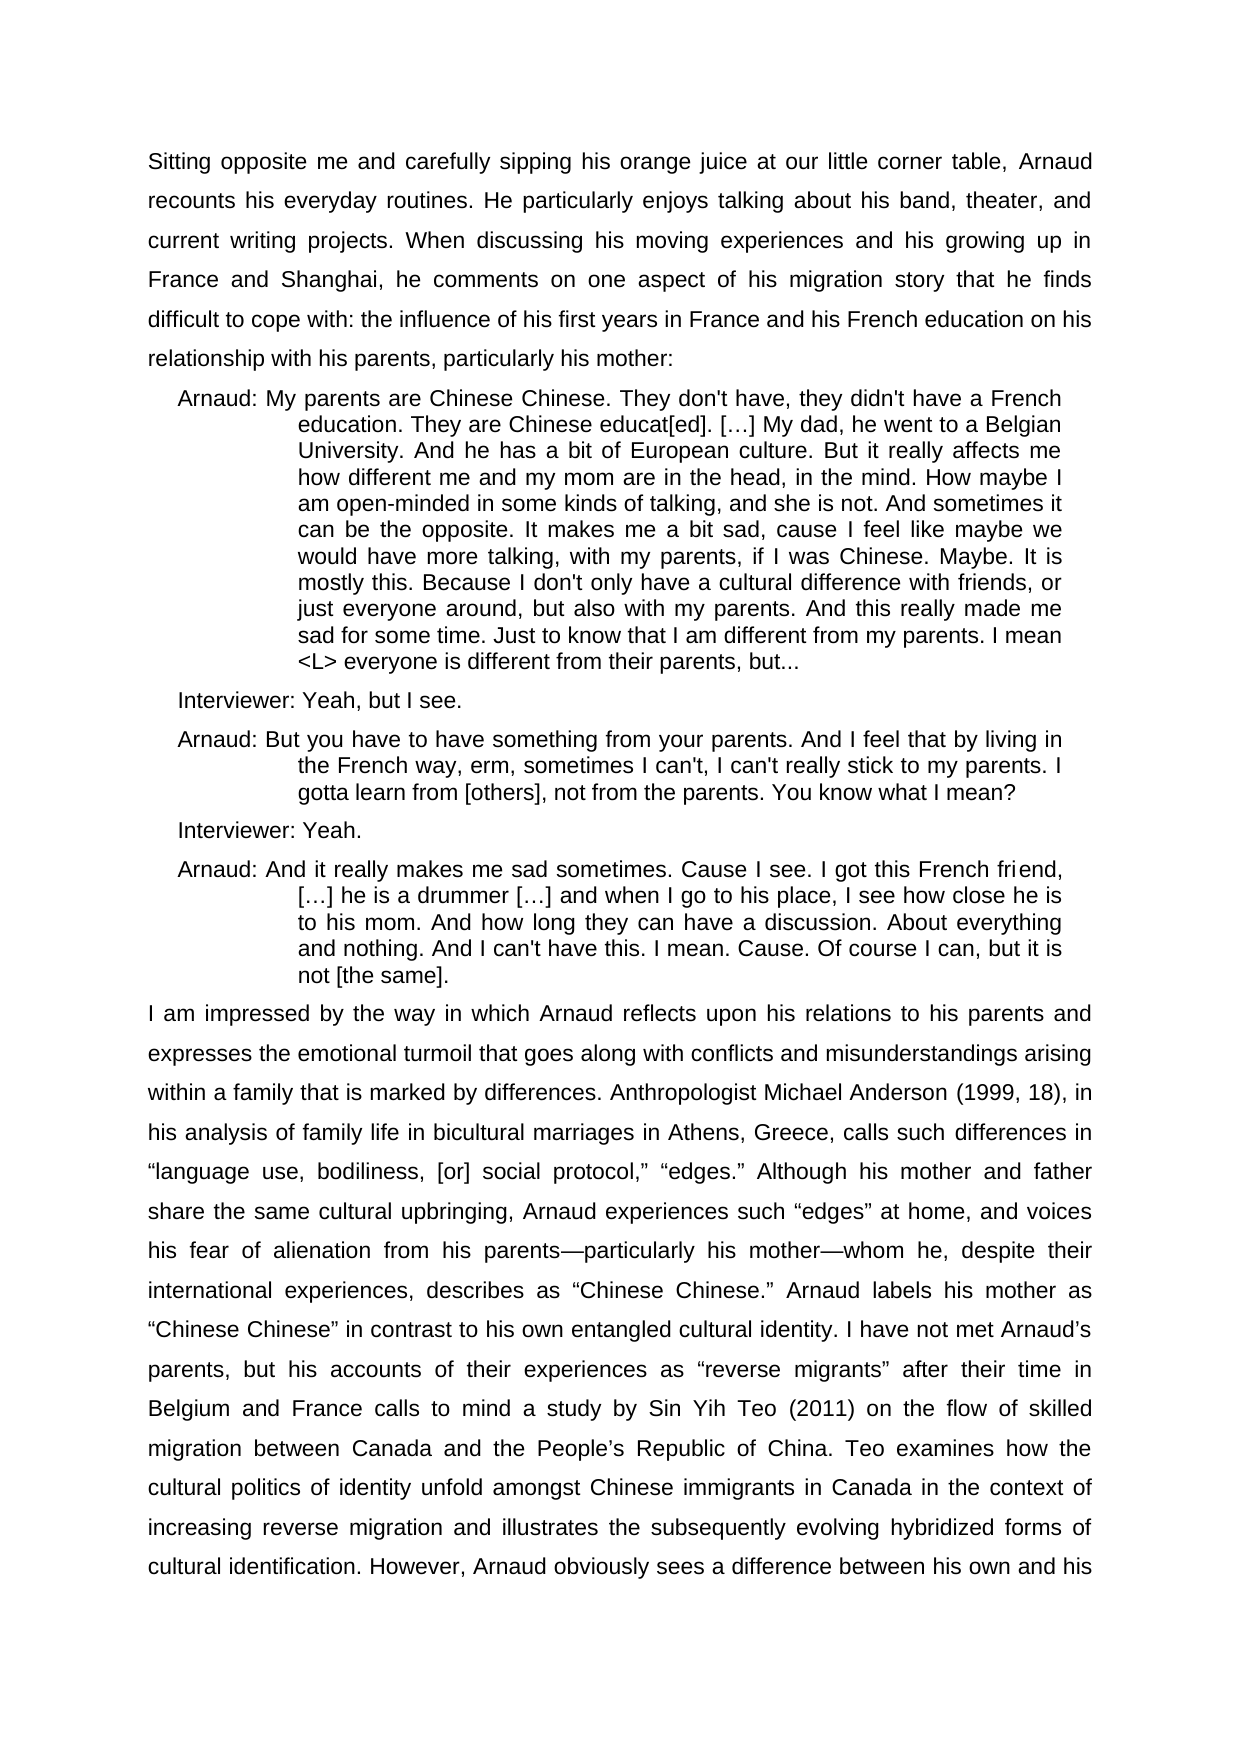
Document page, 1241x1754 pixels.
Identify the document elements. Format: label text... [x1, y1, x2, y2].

text Arnaud: But you have to have something from your parents. And I feel that by living in the French way, erm, sometimes I can't, I can't really stick to my parents. I gotta learn from [others], not from the parents. You know what I mean? [177, 726, 1063, 805]
text Interviewer: Yeah, but I see. [177, 687, 1063, 713]
text Arnaud: My parents are Chinese Chinese. They don't have, they didn't have a French education. They are Chinese educat[ed]. […] My dad, he went to a Belgian University. And he has a bit of European culture. But it really affects me how different me and my mom are in the head, in the mind. How maybe I am open-minded in some kinds of talking, and she is not. And sometimes it can be the opposite. It makes me a bit sad, cause I feel like maybe we would have more talking, with my parents, if I was Chinese. Maybe. It is mostly this. Because I don't only have a cultural difference with friends, or just everyone around, but also with my parents. And this really made me sad for some time. Just to know that I am different from my parents. I mean <L> everyone is different from their parents, but... [177, 384, 1063, 674]
text Sitting opposite me and carefully sipping his orange juice at our little corner table, Arnaud recounts his everyday routines. He particularly enjoys talking about his band, theater, and current writing projects. When discussing his moving experiences and his growing up in France and Shanghai, he comments on one aspect of his migration story that he finds difficult to cope with: the influence of his first years in France and his French education on his relationship with his parents, particularly his mother: [148, 148, 1093, 371]
text Arnaud: And it really makes me sad sometimes. Cause I see. I got this French friend, […] he is a drummer […] and when I go to his place, I see how close he is to his mom. And how long they can have a discussion. About everything and nothing. And I can't have this. I mean. Cause. Of course I can, but it is not [the same]. [177, 856, 1063, 988]
text Interviewer: Yeah. [177, 817, 1063, 844]
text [148, 1000, 1093, 1579]
